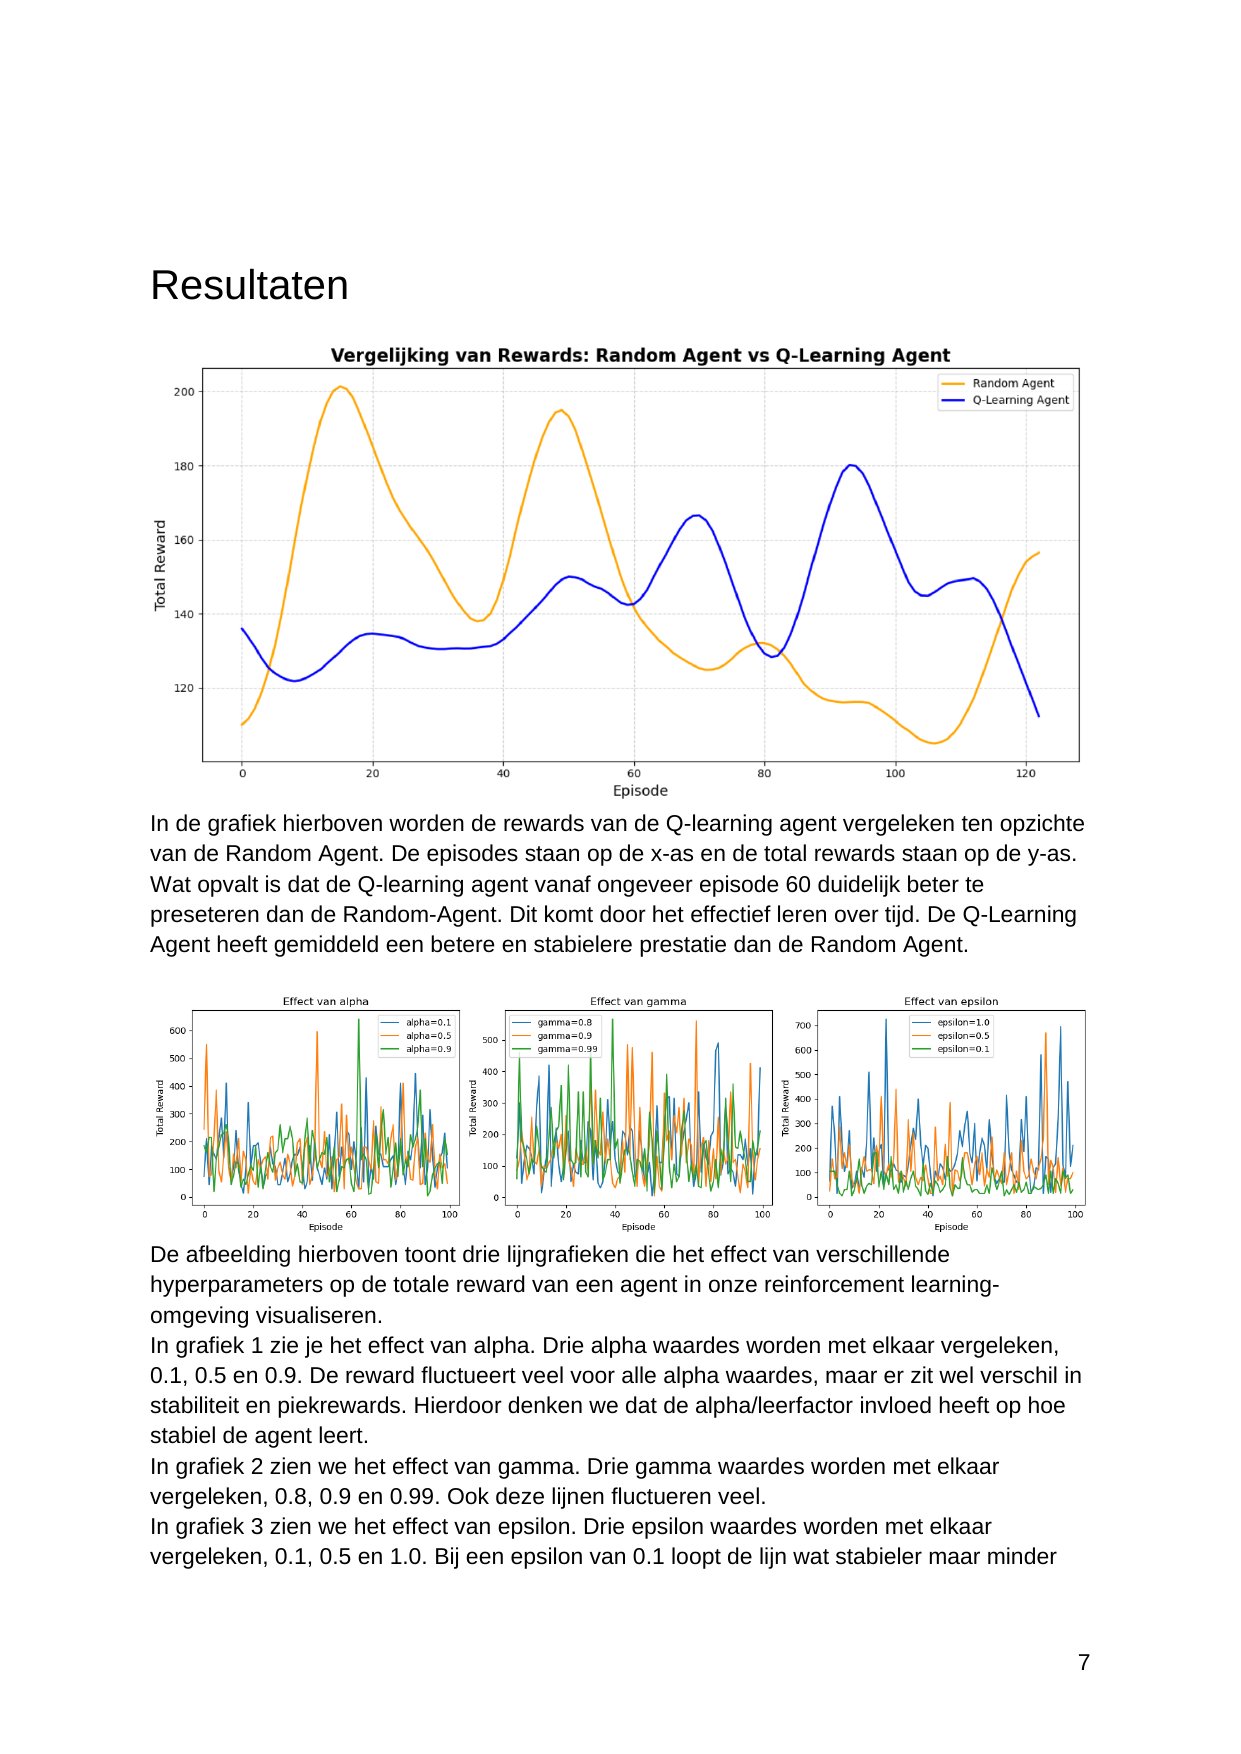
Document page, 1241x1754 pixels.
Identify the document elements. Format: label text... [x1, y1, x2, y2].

text In grafiek 1 zie je het effect van alpha. Drie alpha waardes worden met elkaar vergeleken, 0.1, 0.5 en 0.9. De reward fluctueert veel voor alle alpha waardes, maar er zit wel verschil in stabiliteit en piekrewards. Hierdoor denken we dat de alpha/leerfactor invloed heeft op hoe stabiel de agent leert. [150, 1332, 1090, 1449]
subtitle Resultaten [150, 260, 1090, 308]
text In grafiek 2 zien we het effect van gamma. Drie gamma waardes worden met elkaar vergeleken, 0.8, 0.9 en 0.99. Ook deze lijnen fluctueren veel. [150, 1453, 1090, 1509]
text In de grafiek hierboven worden de rewards van de Q-learning agent vergeleken ten opzichte van de Random Agent. De episodes staan op de x-as en de total rewards staan op de y-as. [150, 810, 1090, 867]
picture [150, 991, 1091, 1238]
picture [150, 340, 1091, 807]
text De afbeelding hierboven toont drie lijngrafieken die het effect van verschillende hyperparameters op de totale reward van een agent in onze reinforcement learning-omgeving visualiseren. [150, 1241, 1090, 1328]
text Wat opvalt is dat de Q-learning agent vanaf ongeveer episode 60 duidelijk beter te preseteren dan de Random-Agent. Dit komt door het effectief leren over tijd. De Q-Learning Agent heeft gemiddeld een betere en stabielere prestatie dan de Random Agent. [150, 871, 1090, 957]
